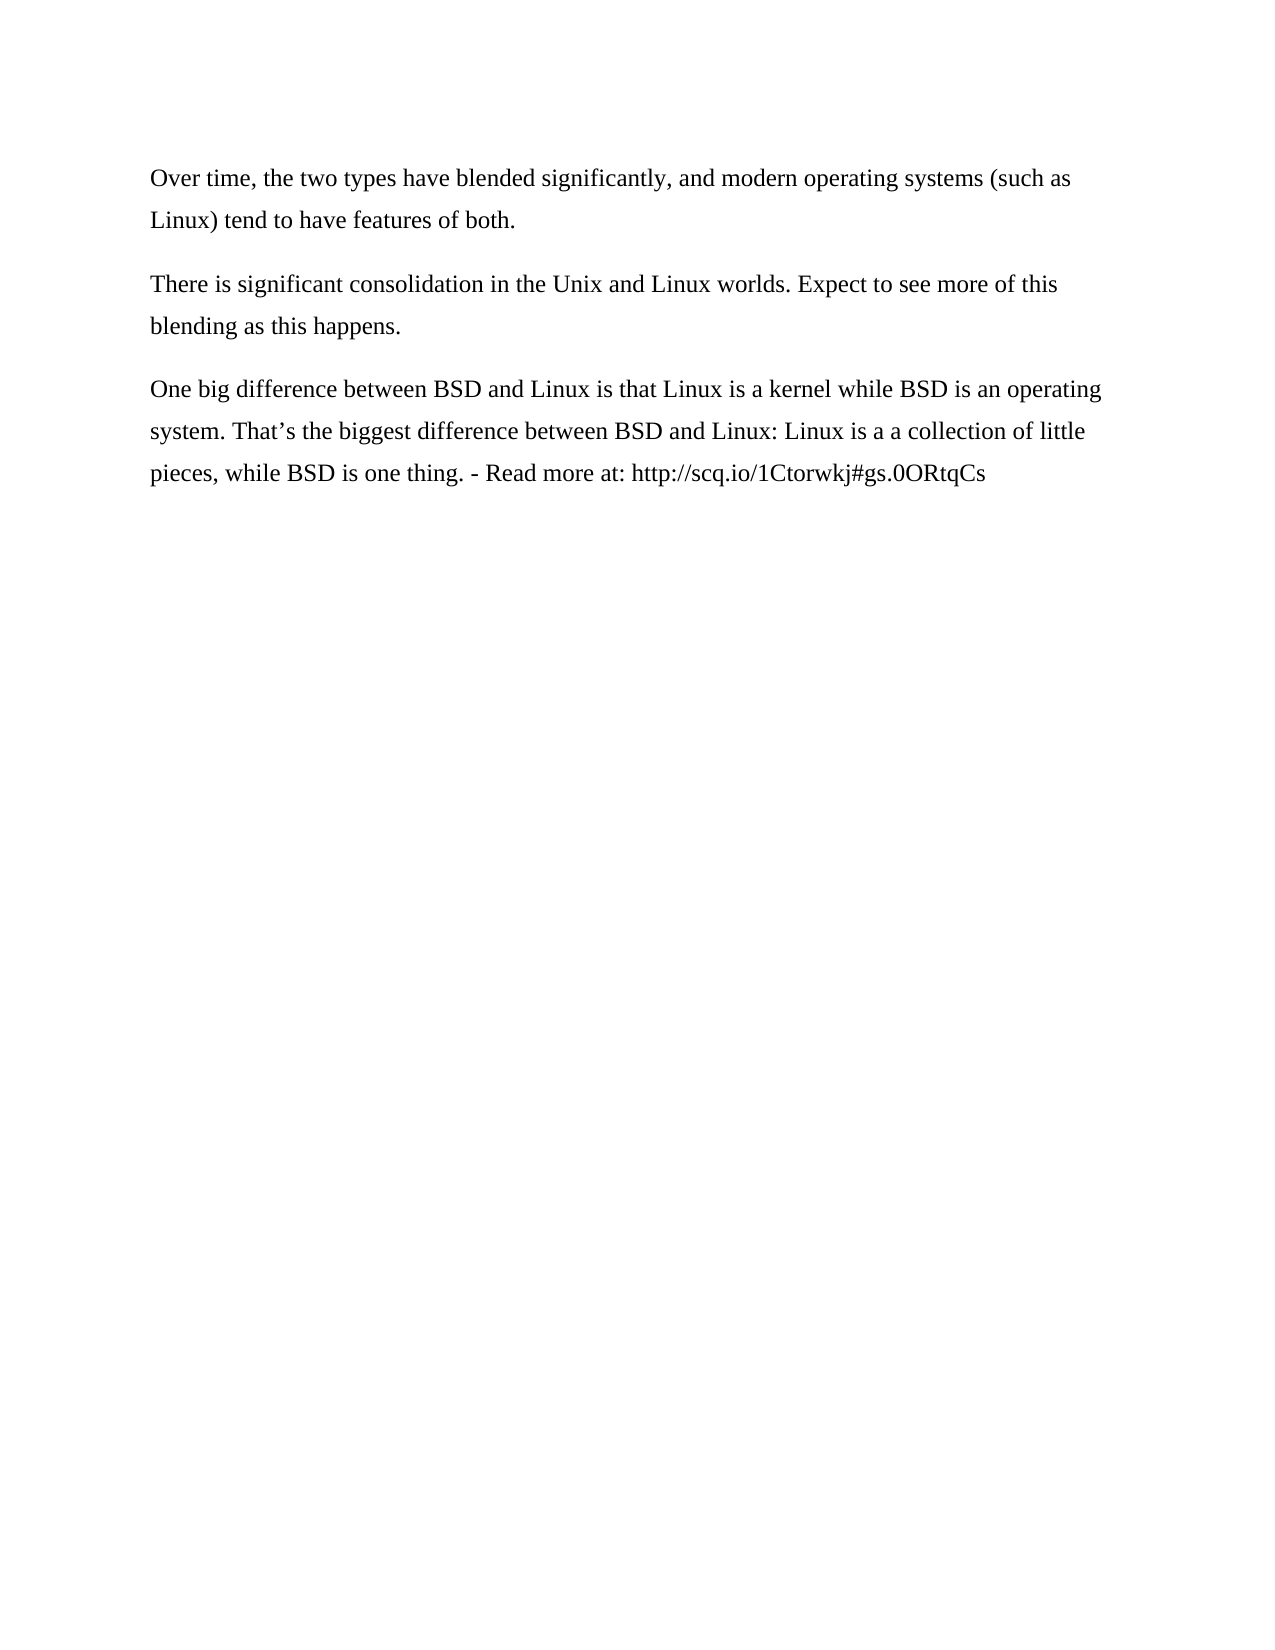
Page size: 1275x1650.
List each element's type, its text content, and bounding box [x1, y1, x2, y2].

text One big difference between BSD and Linux is that Linux is a kernel while BSD is an operating system. That’s the biggest difference between BSD and Linux: Linux is a a collection of little pieces, while BSD is one thing. - Read more at: http://scq.io/1Ctorwkj#gs.0ORtqCs [150, 360, 1125, 487]
text Over time, the two types have blended significantly, and modern operating systems (such as Linux) tend to have features of both. [150, 150, 1125, 234]
text There is significant consolidation in the Unix and Linux worlds. Expect to see more of this blending as this happens. [150, 255, 1125, 339]
